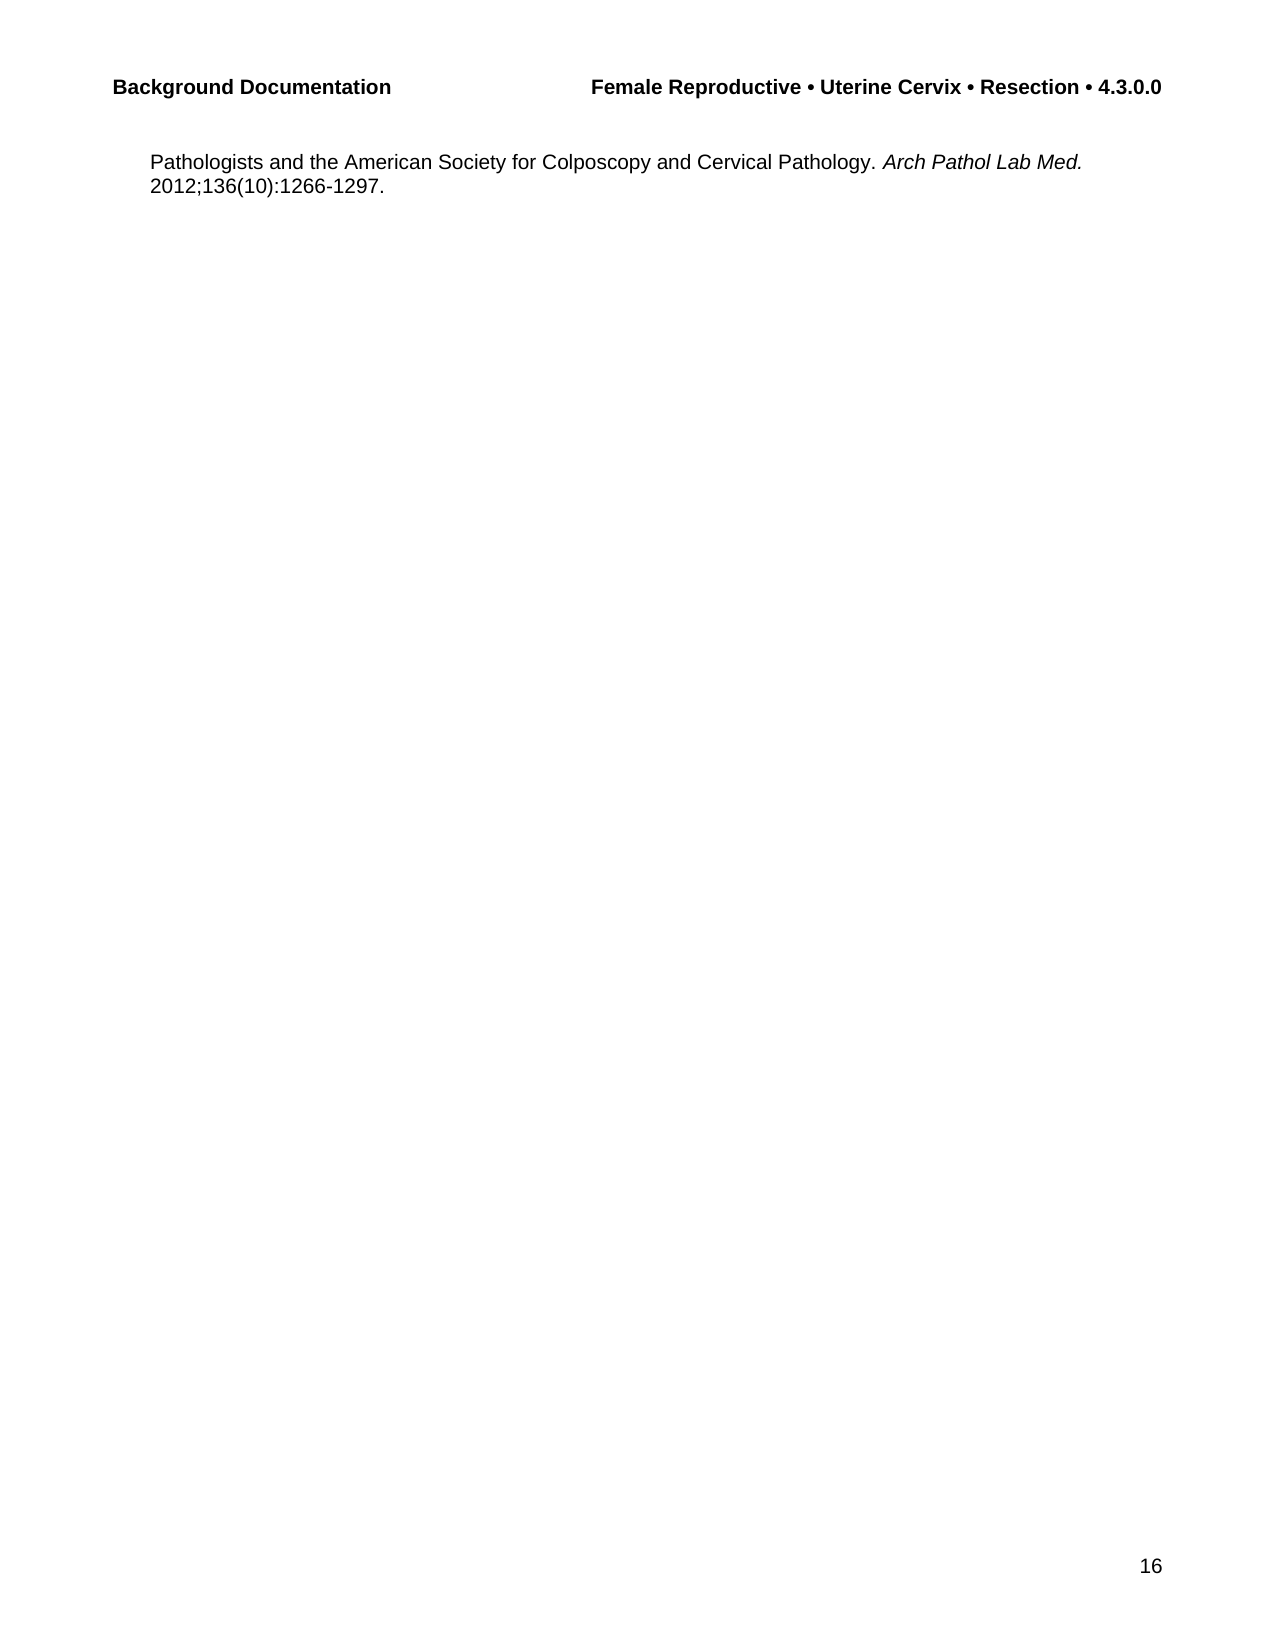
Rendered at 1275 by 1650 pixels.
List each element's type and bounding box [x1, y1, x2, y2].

list [112, 150, 1162, 198]
